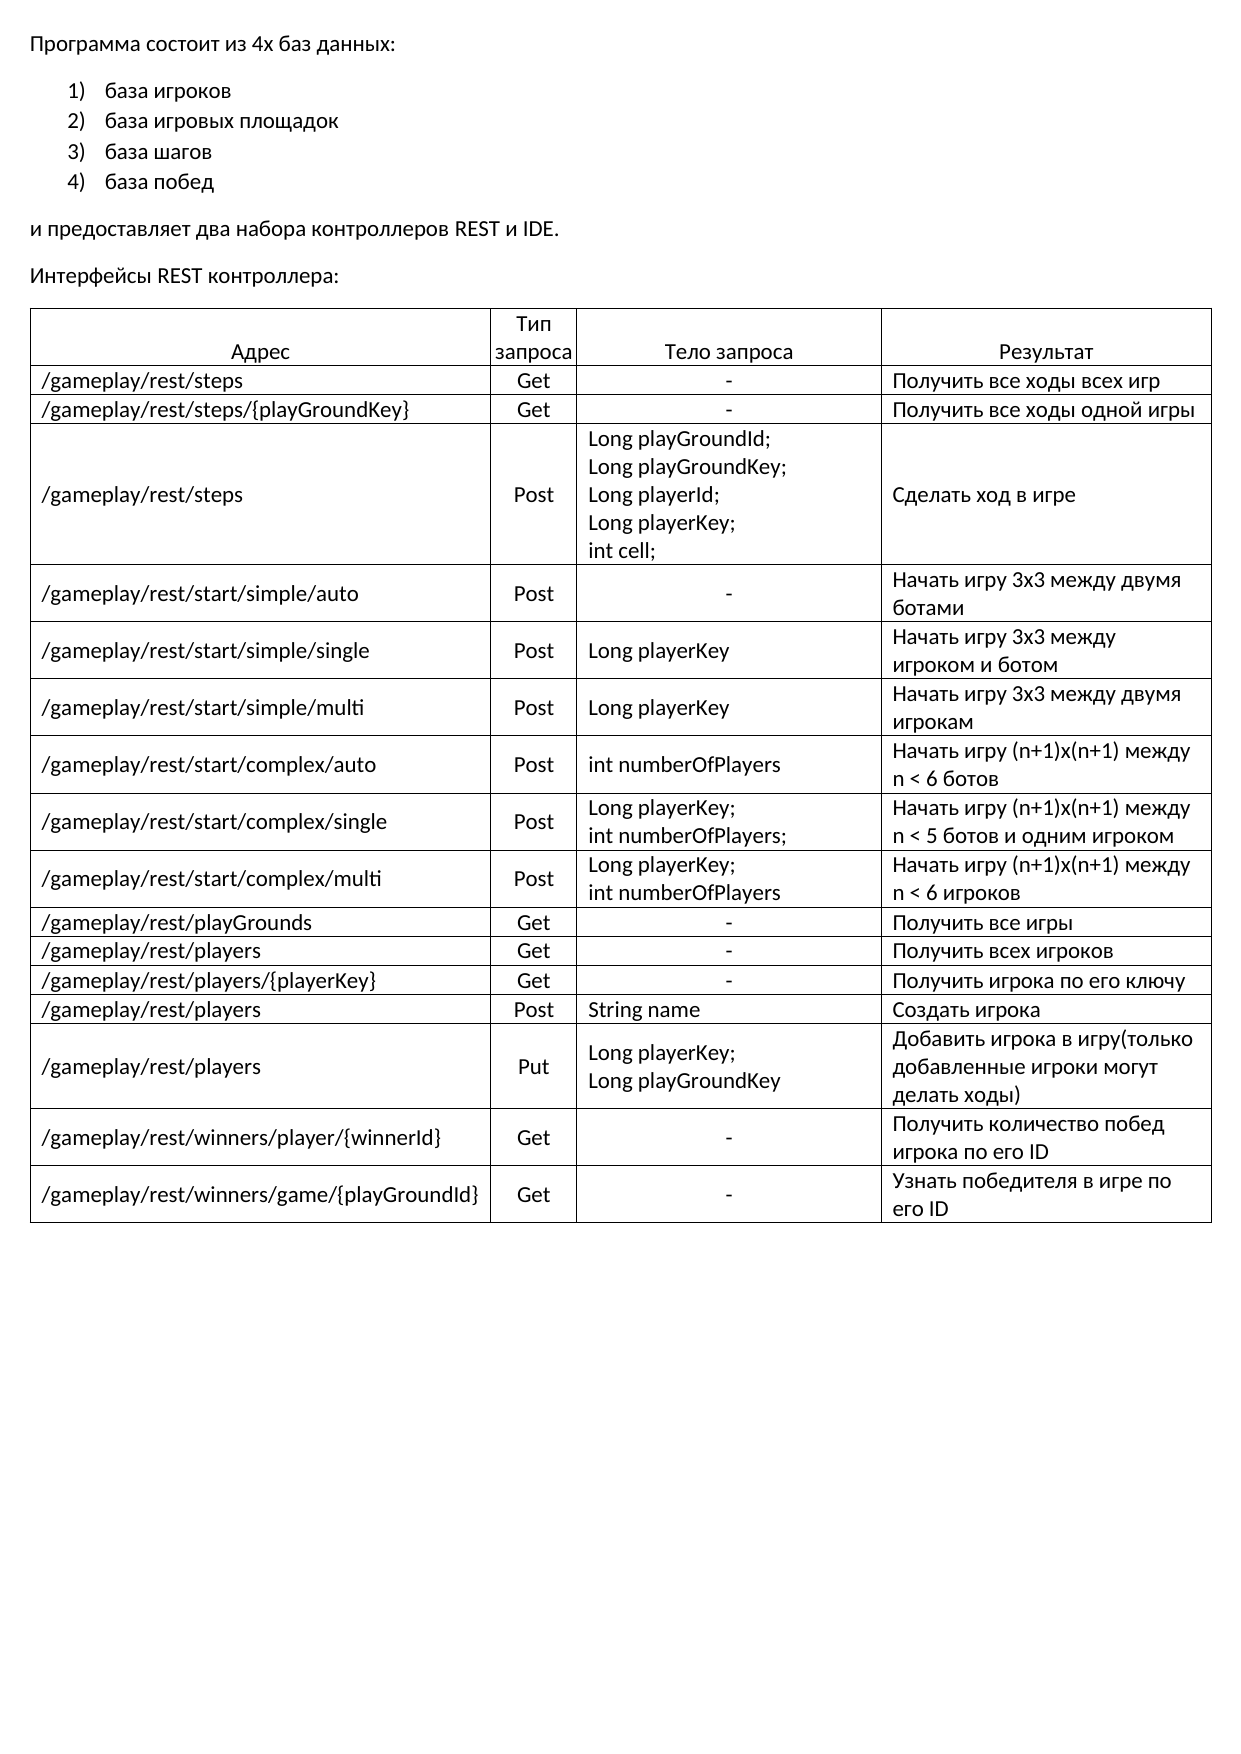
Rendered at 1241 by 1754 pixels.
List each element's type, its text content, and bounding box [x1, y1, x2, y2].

table_cell Long playerKey; int numberOfPlayers; [577, 794, 881, 849]
table_cell Post [491, 424, 576, 564]
table_cell /gameplay/rest/start/complex/auto [31, 736, 490, 792]
table_cell Узнать победителя в игре по его ID [882, 1166, 1211, 1222]
table_cell /gameplay/rest/players [31, 1024, 490, 1108]
table_cell Get [491, 395, 576, 423]
table_cell Get [491, 1109, 576, 1165]
table_cell Long playerKey; int numberOfPlayers [577, 851, 881, 907]
table_cell Get [491, 1166, 576, 1222]
list база побед [67, 167, 1211, 195]
table_cell Начать игру 3х3 между игроком и ботом [882, 622, 1211, 678]
table_cell /gameplay/rest/start/complex/single [31, 794, 490, 849]
list база игровых площадок [67, 107, 1211, 135]
table_cell Put [491, 1024, 576, 1108]
table_cell Получить количество побед игрока по его ID [882, 1109, 1211, 1165]
table_cell Начать игру (n+1)х(n+1) между n < 5 ботов и одним игроком [882, 794, 1211, 849]
table_cell Post [491, 794, 576, 849]
table_cell Начать игру (n+1)х(n+1) между n < 6 игроков [882, 851, 1211, 907]
table_cell - [577, 908, 881, 936]
table_cell Get [491, 937, 576, 965]
list база игроков [67, 76, 1211, 104]
table_cell /gameplay/rest/start/complex/multi [31, 851, 490, 907]
table_cell - [577, 395, 881, 423]
table_header Тело запроса [577, 309, 881, 365]
table_cell /gameplay/rest/players [31, 995, 490, 1023]
table_cell Long playerKey [577, 679, 881, 735]
table_header Адрес [31, 309, 490, 365]
table_cell /gameplay/rest/start/simple/multi [31, 679, 490, 735]
table_cell Post [491, 565, 576, 621]
table_cell Получить все ходы всех игр [882, 366, 1211, 394]
table_cell /gameplay/rest/playGrounds [31, 908, 490, 936]
table_cell Получить всех игроков [882, 937, 1211, 965]
table_cell Начать игру 3х3 между двумя игрокам [882, 679, 1211, 735]
table_cell Начать игру 3х3 между двумя ботами [882, 565, 1211, 621]
table_cell - [577, 1109, 881, 1165]
table_cell Начать игру (n+1)х(n+1) между n < 6 ботов [882, 736, 1211, 792]
table_cell - [577, 966, 881, 994]
text и предоставляет два набора контроллеров REST и IDE. [29, 214, 1211, 242]
table_cell /gameplay/rest/winners/game/{playGroundId} [31, 1166, 490, 1222]
table_cell Post [491, 995, 576, 1023]
table_cell /gameplay/rest/winners/player/{winnerId} [31, 1109, 490, 1165]
table_cell Сделать ход в игре [882, 424, 1211, 564]
table_cell /gameplay/rest/start/simple/single [31, 622, 490, 678]
table_cell - [577, 366, 881, 394]
table_cell String name [577, 995, 881, 1023]
table_cell Get [491, 908, 576, 936]
table_cell /gameplay/rest/steps/{playGroundKey} [31, 395, 490, 423]
table_cell /gameplay/rest/players/{playerKey} [31, 966, 490, 994]
table_cell Создать игрока [882, 995, 1211, 1023]
table_cell Long playerKey; Long playGroundKey [577, 1024, 881, 1108]
table_cell int numberOfPlayers [577, 736, 881, 792]
text Программа состоит из 4х баз данных: [29, 29, 1211, 58]
list база шагов [67, 137, 1211, 165]
table_cell Post [491, 679, 576, 735]
table_cell Post [491, 736, 576, 792]
table_cell Long playGroundId; Long playGroundKey; Long playerId; Long playerKey; int cell; [577, 424, 881, 564]
table_cell Post [491, 622, 576, 678]
table_header Результат [882, 309, 1211, 365]
table_cell /gameplay/rest/steps [31, 366, 490, 394]
table_cell /gameplay/rest/players [31, 937, 490, 965]
table_cell Добавить игрока в игру(только добавленные игроки могут делать ходы) [882, 1024, 1211, 1108]
table_cell - [577, 937, 881, 965]
table_cell Получить все игры [882, 908, 1211, 936]
table_cell - [577, 1166, 881, 1222]
table_cell Получить игрока по его ключу [882, 966, 1211, 994]
table_cell Get [491, 366, 576, 394]
table_header Тип запроса [491, 309, 576, 365]
text Интерфейсы REST контроллера: [29, 261, 1211, 289]
table_cell - [577, 565, 881, 621]
table_cell Get [491, 966, 576, 994]
table_cell Получить все ходы одной игры [882, 395, 1211, 423]
table_cell /gameplay/rest/steps [31, 424, 490, 564]
table_cell /gameplay/rest/start/simple/auto [31, 565, 490, 621]
table_cell Post [491, 851, 576, 907]
table_cell Long playerKey [577, 622, 881, 678]
